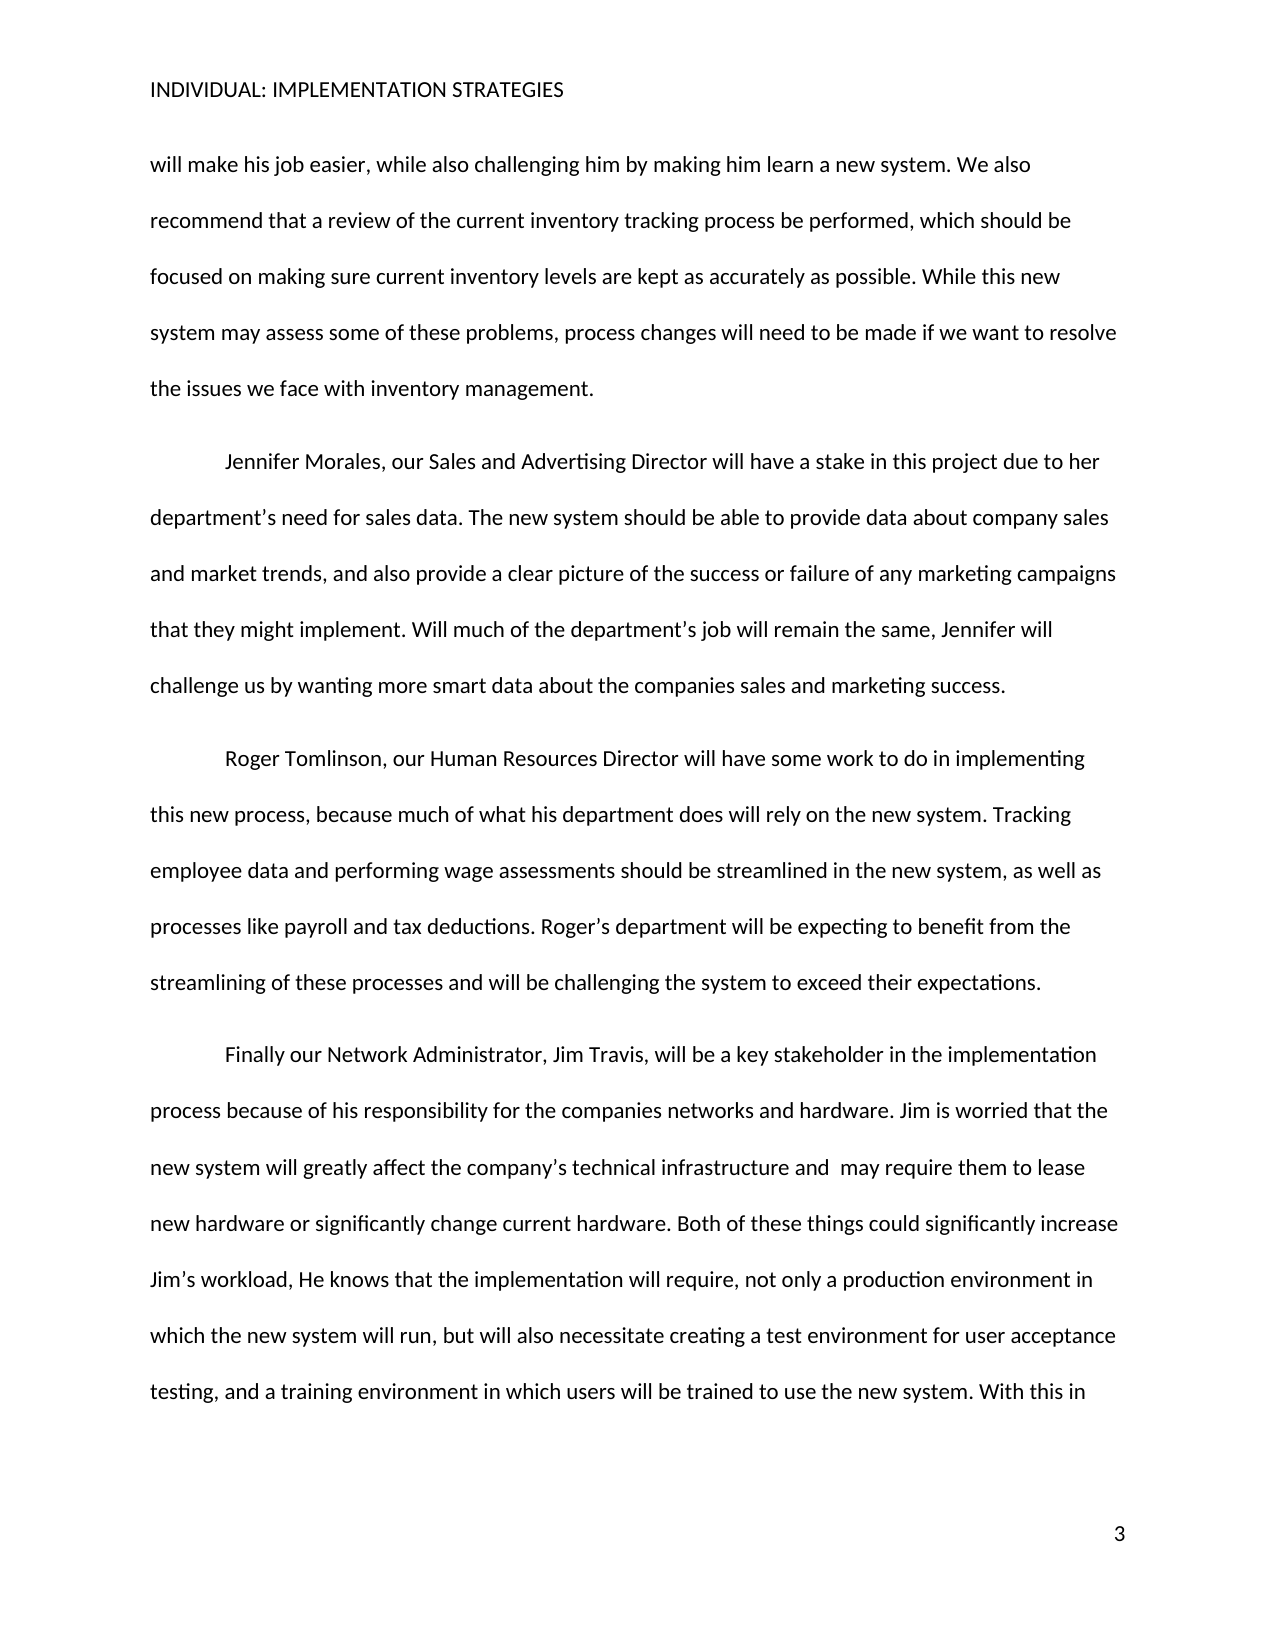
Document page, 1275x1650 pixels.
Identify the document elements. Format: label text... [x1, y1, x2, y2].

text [150, 150, 1125, 402]
text Jennifer Morales, our Sales and Advertising Director will have a stake in this project due to her department’s need for sales data. The new system should be able to provide data about company sales and market trends, and also provide a clear picture of the success or failure of any marketing campaigns that they might implement. Will much of the department’s job will remain the same, Jennifer will challenge us by wanting more smart data about the companies sales and marketing success. [150, 447, 1125, 699]
text Roger Tomlinson, our Human Resources Director will have some work to do in implementing this new process, because much of what his department does will rely on the new system. Tracking employee data and performing wage assessments should be streamlined in the new system, as well as processes like payroll and tax deductions. Roger’s department will be expecting to benefit from the streamlining of these processes and will be challenging the system to exceed their expectations. [150, 744, 1125, 996]
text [150, 1041, 1125, 1405]
